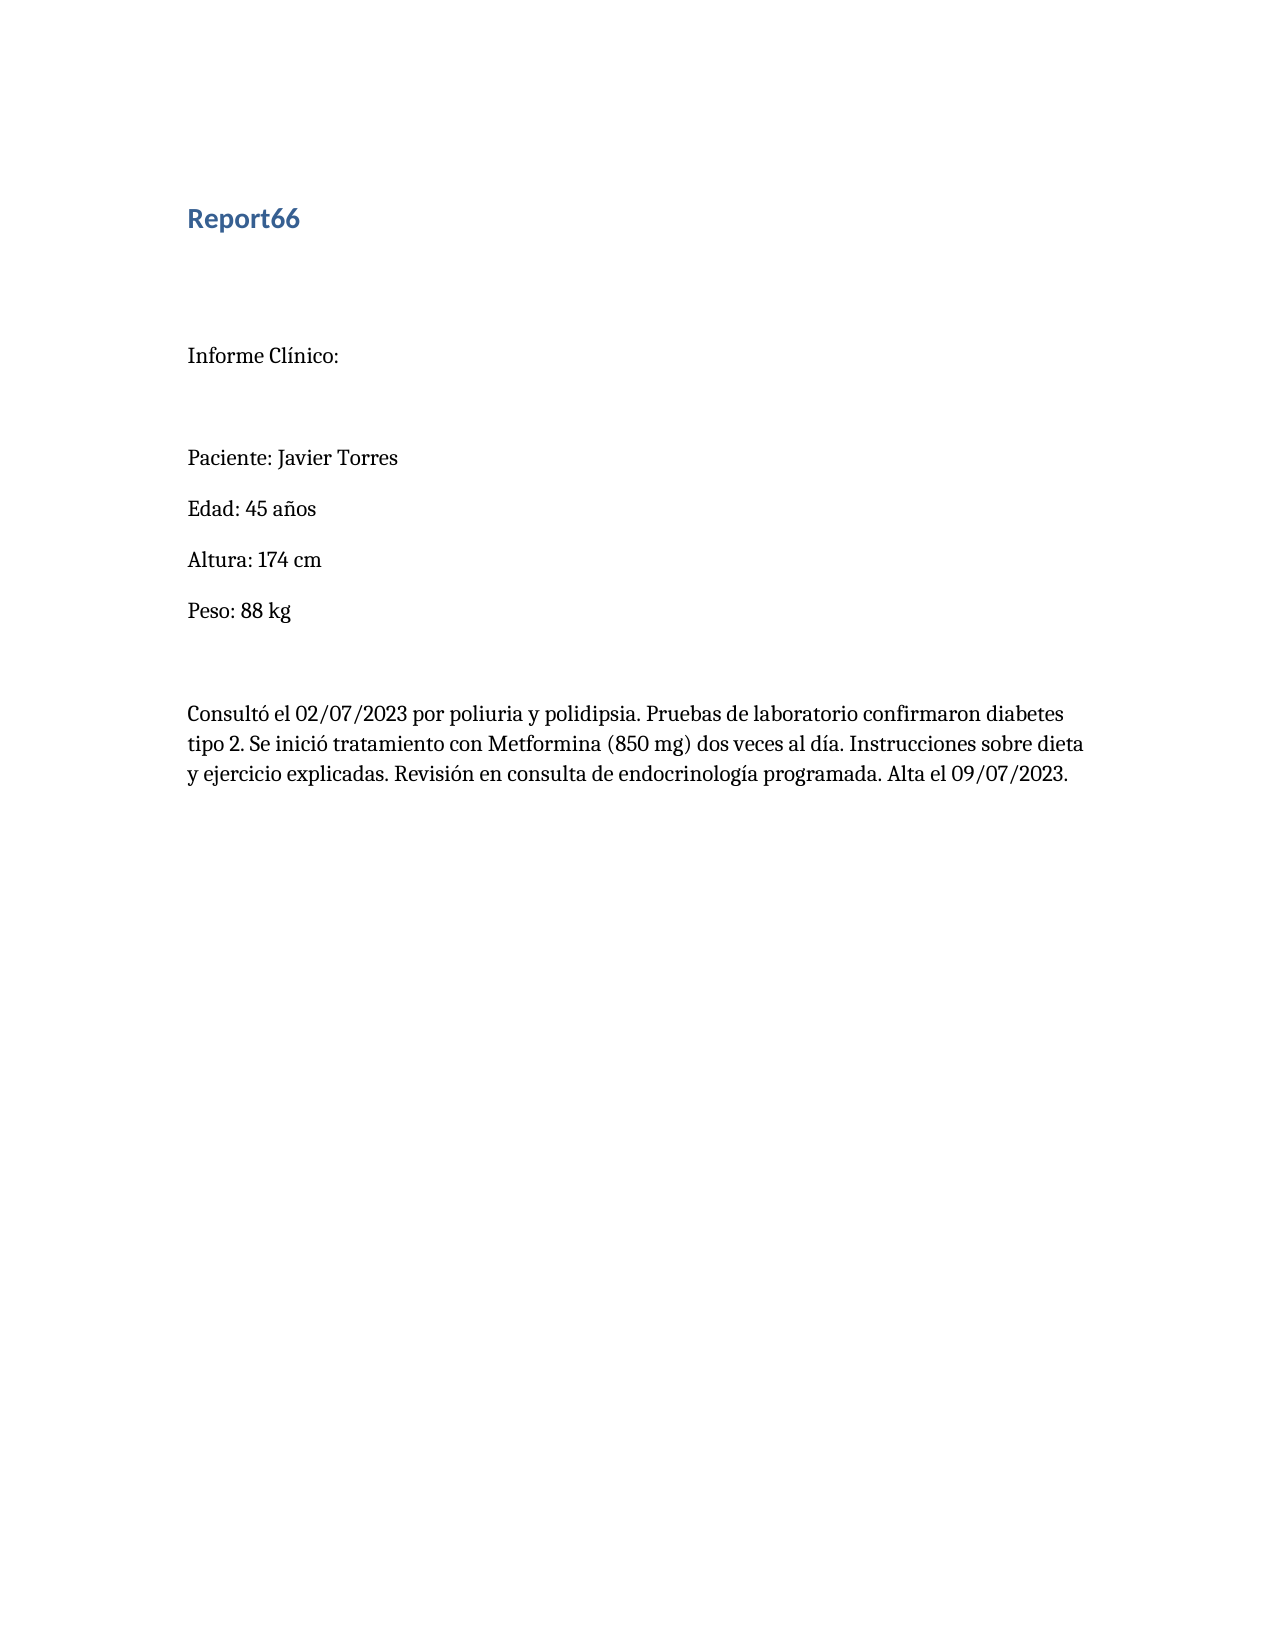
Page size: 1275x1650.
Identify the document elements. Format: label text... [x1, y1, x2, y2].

text Edad: 45 años [187, 496, 1087, 522]
text Informe Clínico: [187, 343, 1087, 369]
text Peso: 88 kg [187, 598, 1087, 624]
text Consultó el 02/07/2023 por poliuria y polidipsia. Pruebas de laboratorio confirmaron diabetes tipo 2. Se inició tratamiento con Metformina (850 mg) dos veces al día. Instrucciones sobre dieta y ejercicio explicadas. Revisión en consulta de endocrinología programada. Alta el 09/07/2023. [187, 700, 1087, 787]
text Altura: 174 cm [187, 547, 1087, 573]
subtitle Report66 [187, 200, 1087, 236]
text Paciente: Javier Torres [187, 445, 1087, 471]
